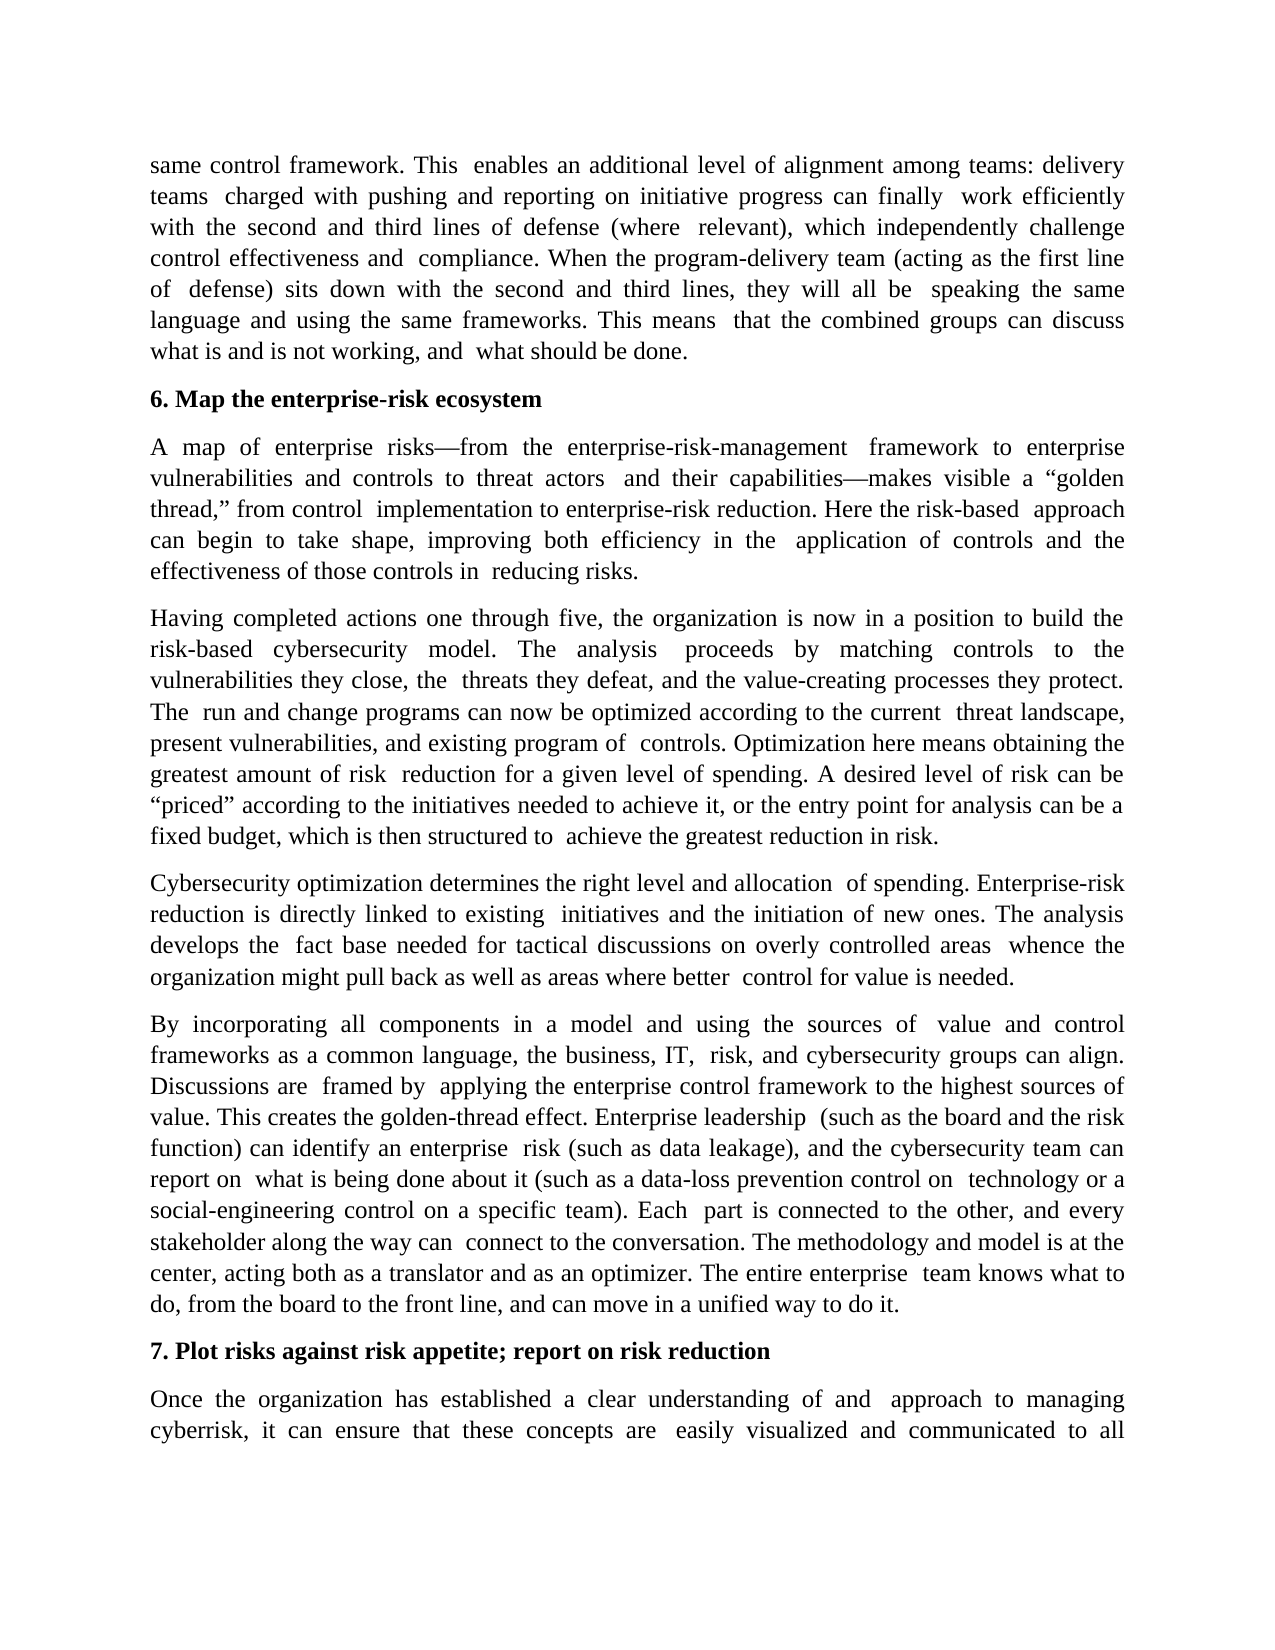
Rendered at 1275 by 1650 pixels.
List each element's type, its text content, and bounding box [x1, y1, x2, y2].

text 6. Map the enterprise-risk ecosystem [150, 384, 1125, 413]
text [150, 150, 1125, 365]
text By incorporating all components in a model and using the sources of value and control frameworks as a common language, the business, IT, risk, and cybersecurity groups can align. Discussions are framed by applying the enterprise control framework to the highest sources of value. This creates the golden-thread effect. Enterprise leadership (such as the board and the risk function) can identify an enterprise risk (such as data leakage), and the cybersecurity team can report on what is being done about it (such as a data-loss prevention control on technology or a social-engineering control on a specific team). Each part is connected to the other, and every stakeholder along the way can connect to the conversation. The methodology and model is at the center, acting both as a translator and as an optimizer. The entire enterprise team knows what to do, from the board to the front line, and can move in a unified way to do it. [150, 1009, 1125, 1317]
text A map of enterprise risks—from the enterprise-risk-management framework to enterprise vulnerabilities and controls to threat actors and their capabilities—makes visible a “golden thread,” from control implementation to enterprise-risk reduction. Here the risk-based approach can begin to take shape, improving both efficiency in the application of controls and the effectiveness of those controls in reducing risks. [150, 432, 1125, 584]
text 7. Plot risks against risk appetite; report on risk reduction [150, 1336, 1125, 1365]
text Cybersecurity optimization determines the right level and allocation of spending. Enterprise-risk reduction is directly linked to existing initiatives and the initiation of new ones. The analysis develops the fact base needed for tactical discussions on overly controlled areas whence the organization might pull back as well as areas where better control for value is needed. [150, 868, 1125, 990]
text Having completed actions one through five, the organization is now in a position to build the risk-based cybersecurity model. The analysis proceeds by matching controls to the vulnerabilities they close, the threats they defeat, and the value-creating processes they protect. The run and change programs can now be optimized according to the current threat landscape, present vulnerabilities, and existing program of controls. Optimization here means obtaining the greatest amount of risk reduction for a given level of spending. A desired level of risk can be “priced” according to the initiatives needed to achieve it, or the entry point for analysis can be a fixed budget, which is then structured to achieve the greatest reduction in risk. [150, 603, 1125, 849]
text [150, 1384, 1125, 1444]
